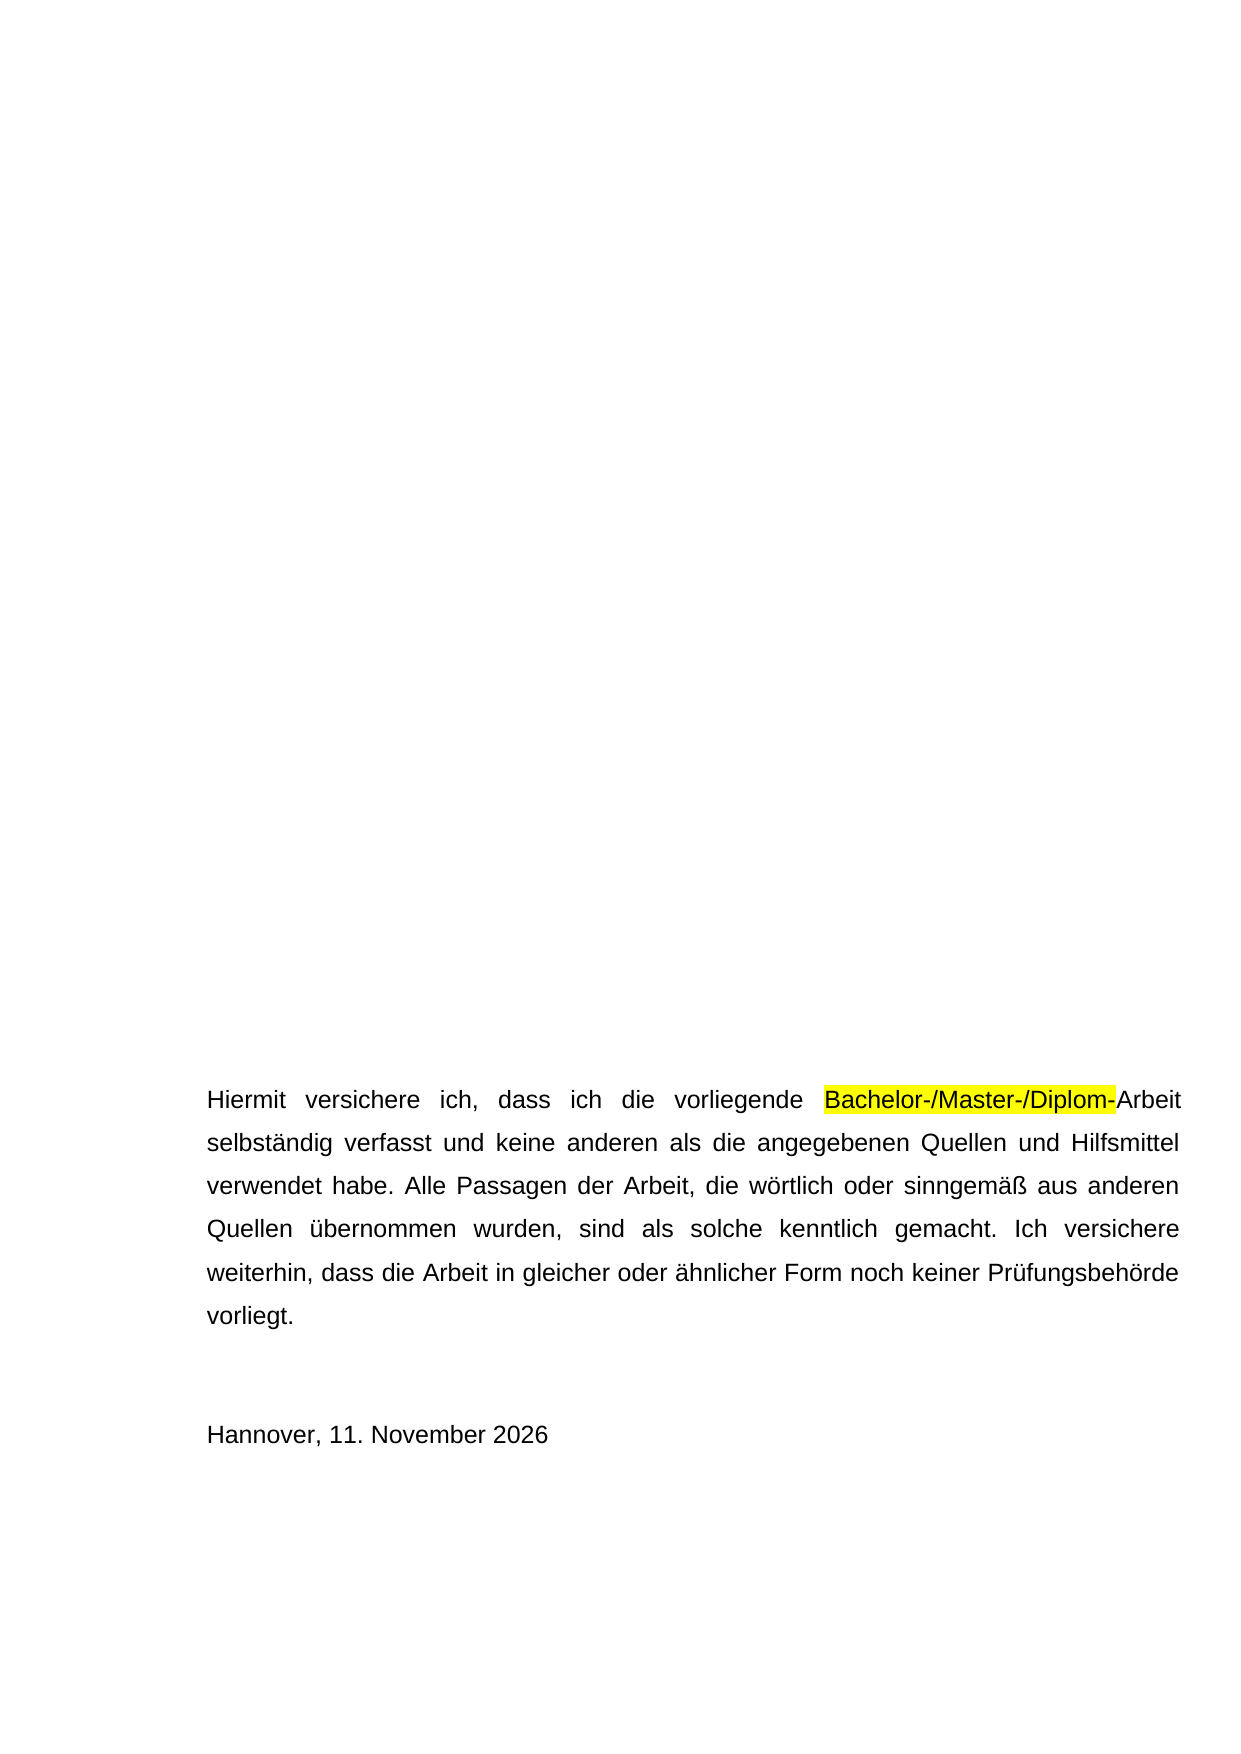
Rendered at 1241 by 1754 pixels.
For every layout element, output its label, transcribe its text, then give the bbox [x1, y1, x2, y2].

text Hiermit versichere ich, dass ich die vorliegende Bachelor-/Master-/Diplom-Arbeit selbständig verfasst und keine anderen als die angegebenen Quellen und Hilfsmittel verwendet habe. Alle Passagen der Arbeit, die wörtlich oder sinngemäß aus anderen Quellen übernommen wurden, sind als solche kenntlich gemacht. Ich versichere weiterhin, dass die Arbeit in gleicher oder ähnlicher Form noch keiner Prüfungsbehörde vorliegt. [207, 1085, 1181, 1329]
text Hannover, 9. März 2018 [207, 1412, 974, 1452]
